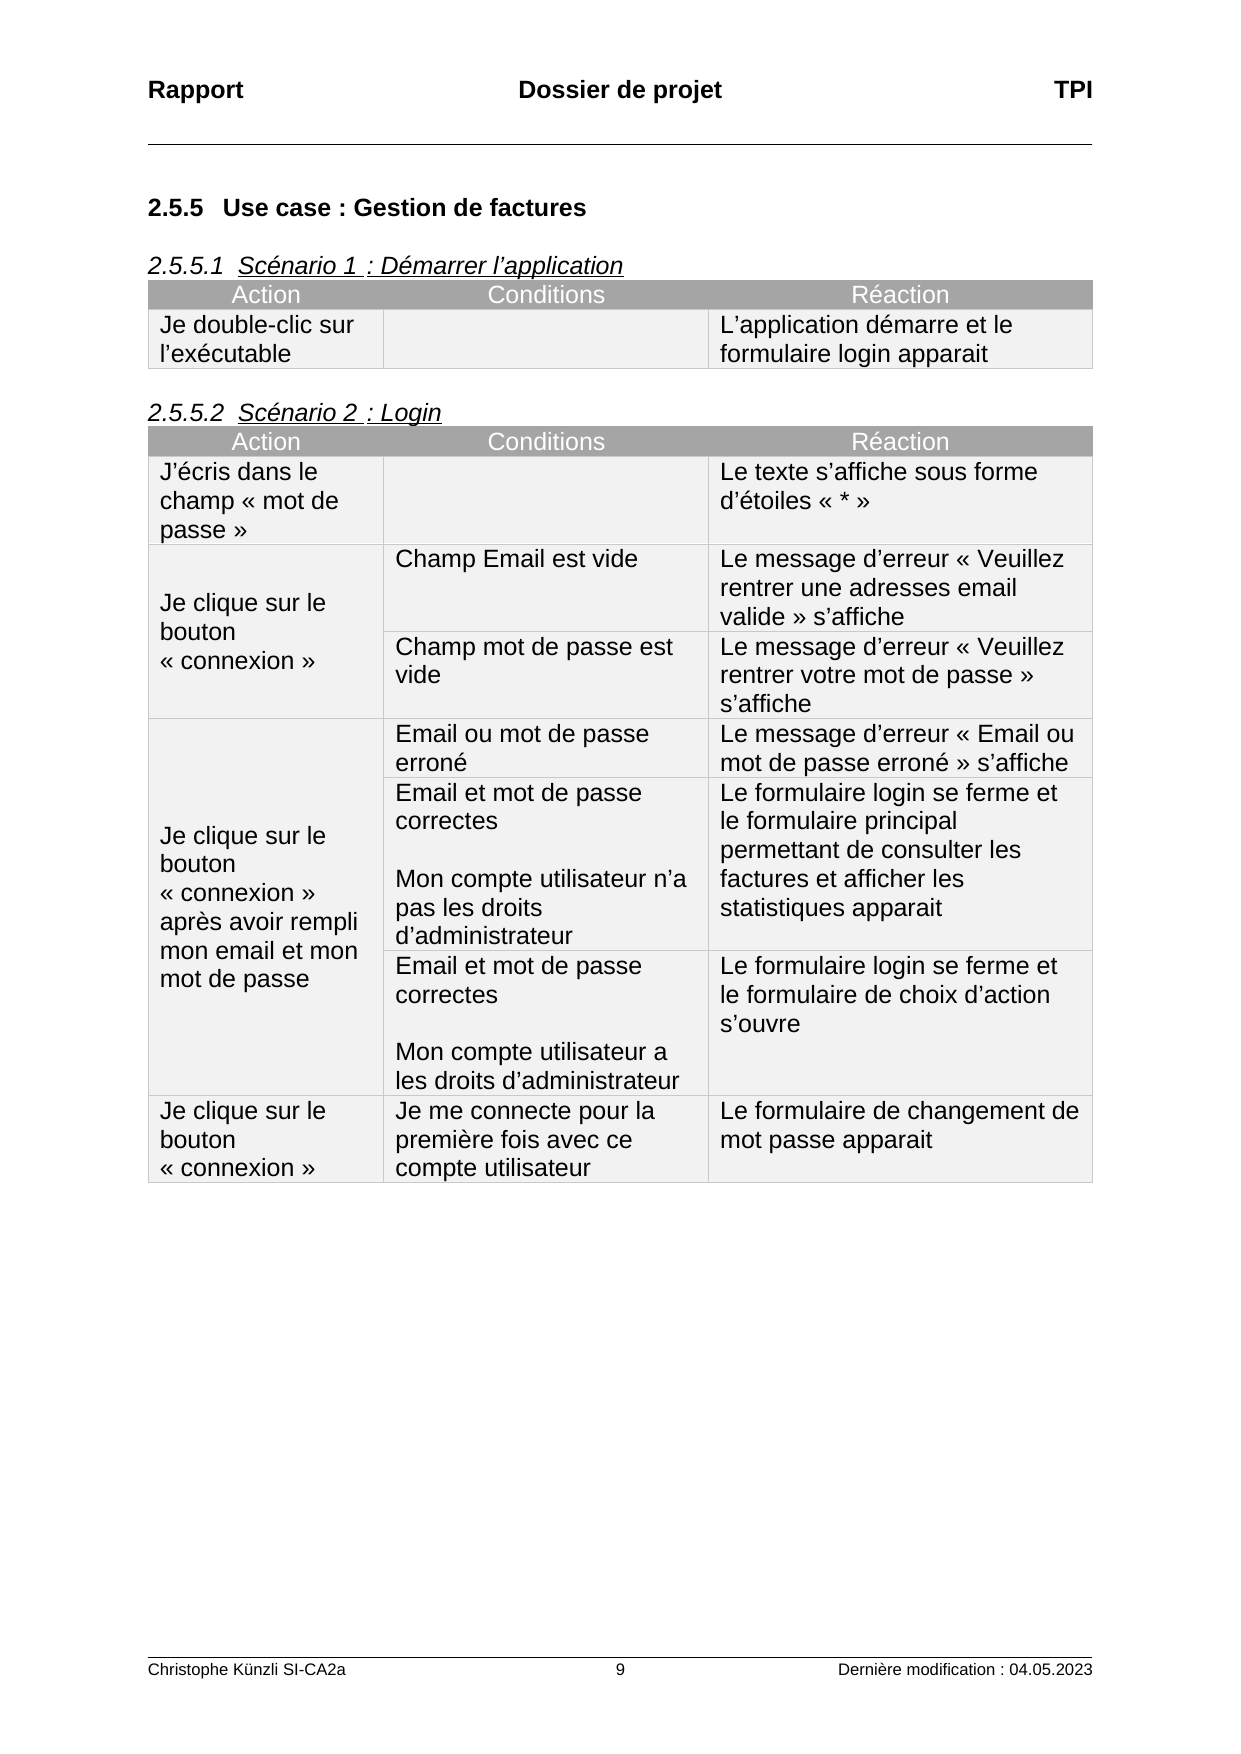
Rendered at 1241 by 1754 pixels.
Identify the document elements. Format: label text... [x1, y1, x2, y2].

table_cell Je clique sur le bouton « connexion » [149, 545, 383, 718]
table_header Conditions [384, 281, 708, 309]
table_cell Email et mot de passe correctes Mon compte utilisateur n’a pas les droits d’administrateur [384, 778, 708, 950]
table_cell Le message d’erreur « Veuillez rentrer une adresses email valide » s’affiche [709, 545, 1092, 631]
table_cell J’écris dans le champ « mot de passe » [149, 457, 383, 543]
table_cell Champ Email est vide [384, 545, 708, 631]
table_cell L’application démarre et le formulaire login apparait [709, 310, 1092, 368]
table_header Réaction [709, 428, 1092, 456]
subtitle Scénario 2 : Login [148, 398, 1092, 426]
table_cell Je me connecte pour la première fois avec ce compte utilisateur [384, 1096, 708, 1182]
table_cell Le texte s’affiche sous forme d’étoiles « * » [709, 457, 1092, 543]
table_cell [384, 310, 708, 368]
table_cell Email ou mot de passe erroné [384, 719, 708, 777]
table_cell Je clique sur le bouton « connexion » [149, 1096, 383, 1182]
table_header Action [149, 428, 383, 456]
table_cell Le message d’erreur « Email ou mot de passe erroné » s’affiche [709, 719, 1092, 777]
table_header Conditions [384, 428, 708, 456]
table_cell [384, 457, 708, 543]
subtitle Use case : Gestion de factures [148, 193, 1092, 222]
table_cell Le formulaire login se ferme et le formulaire principal permettant de consulter les factures et afficher les statistiques apparait [709, 778, 1092, 950]
subtitle Scénario 1 : Démarrer l’application [148, 251, 1092, 279]
table_cell Email et mot de passe correctes Mon compte utilisateur a les droits d’administrateur [384, 951, 708, 1095]
table_header Action [149, 281, 383, 309]
table_cell Champ mot de passe est vide [384, 632, 708, 718]
table_cell Le formulaire de changement de mot passe apparait [709, 1096, 1092, 1182]
table_header Réaction [709, 281, 1092, 309]
table_cell Le formulaire login se ferme et le formulaire de choix d’action s’ouvre [709, 951, 1092, 1095]
table_cell Le message d’erreur « Veuillez rentrer votre mot de passe » s’affiche [709, 632, 1092, 718]
table_cell Je double-clic sur l’exécutable [149, 310, 383, 368]
table_cell Je clique sur le bouton « connexion » après avoir rempli mon email et mon mot de passe [149, 719, 383, 1095]
